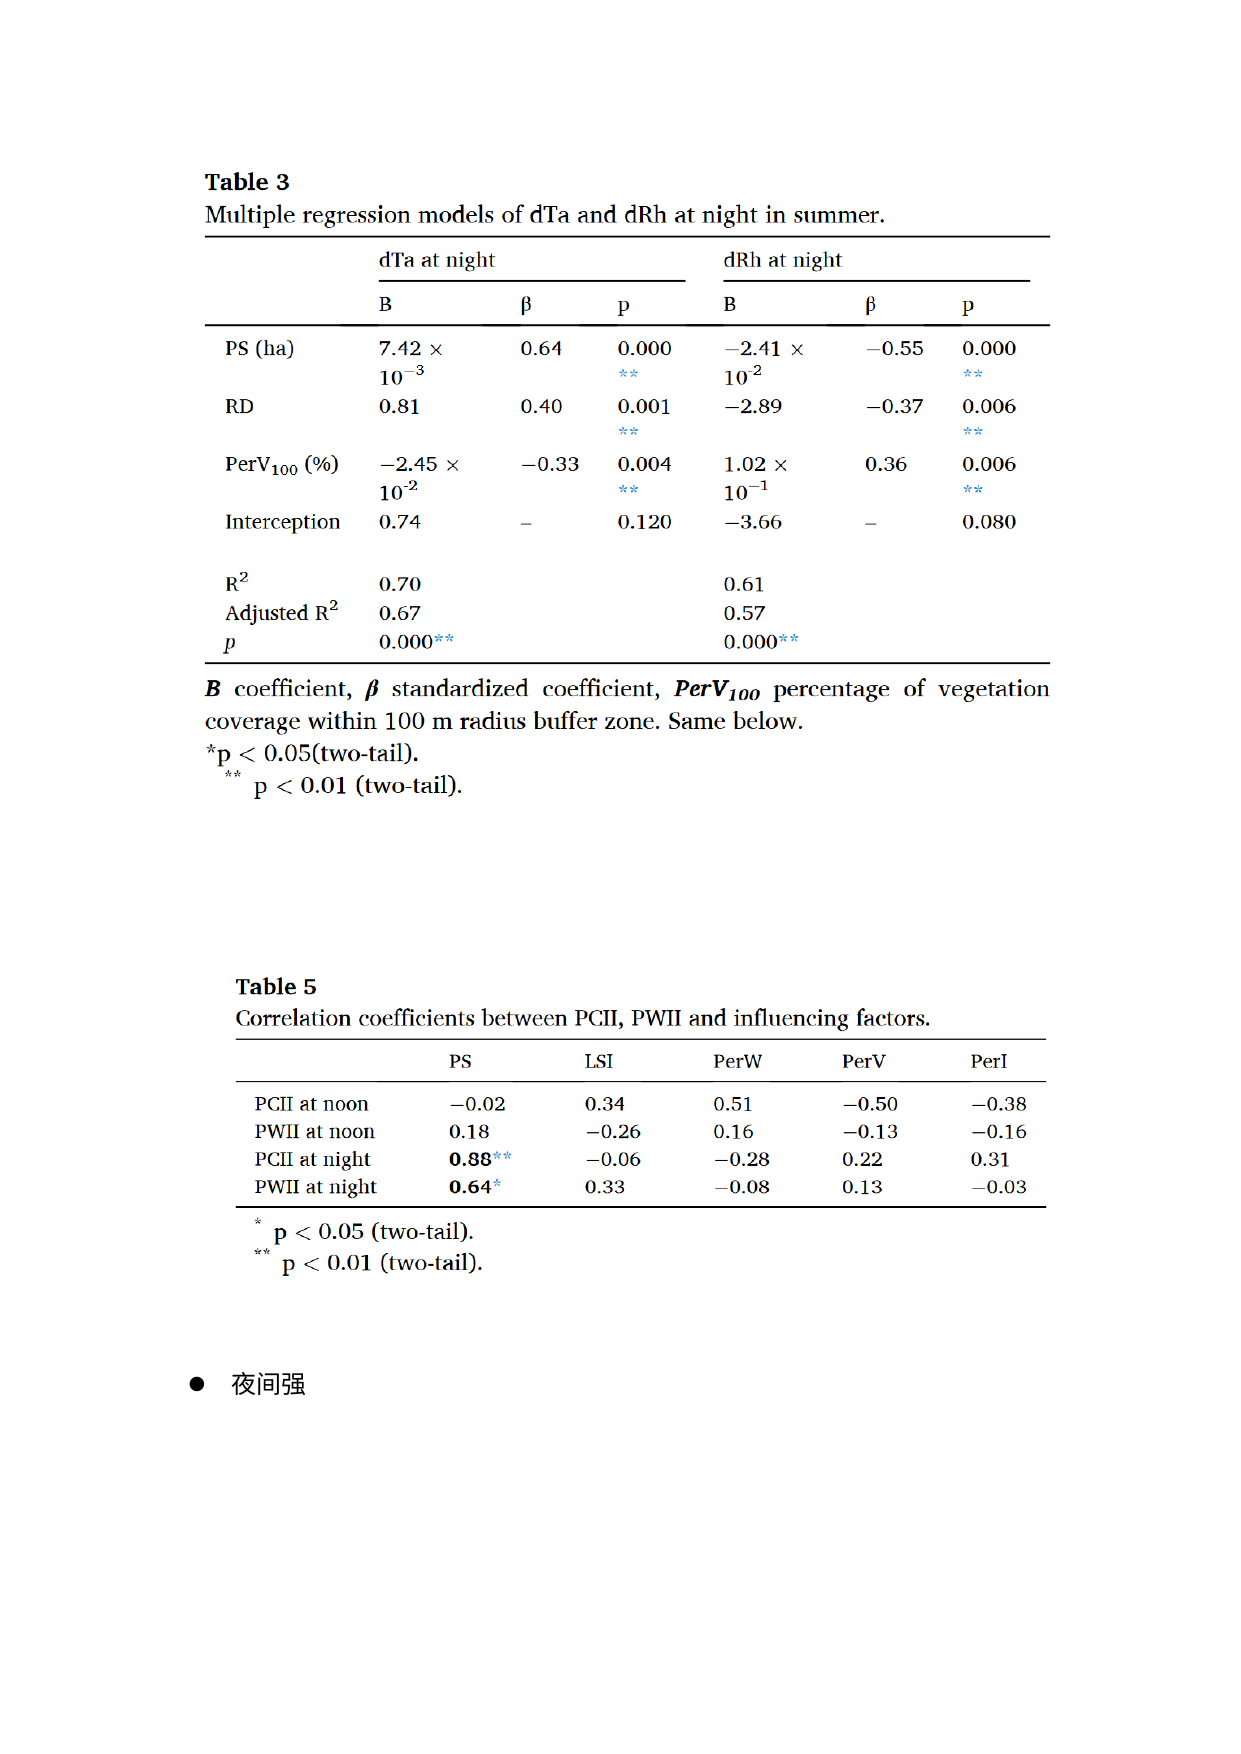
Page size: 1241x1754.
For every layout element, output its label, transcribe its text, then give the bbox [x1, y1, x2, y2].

list 夜间强 [187, 1350, 1053, 1415]
picture [187, 926, 1053, 1291]
picture [187, 162, 1052, 818]
